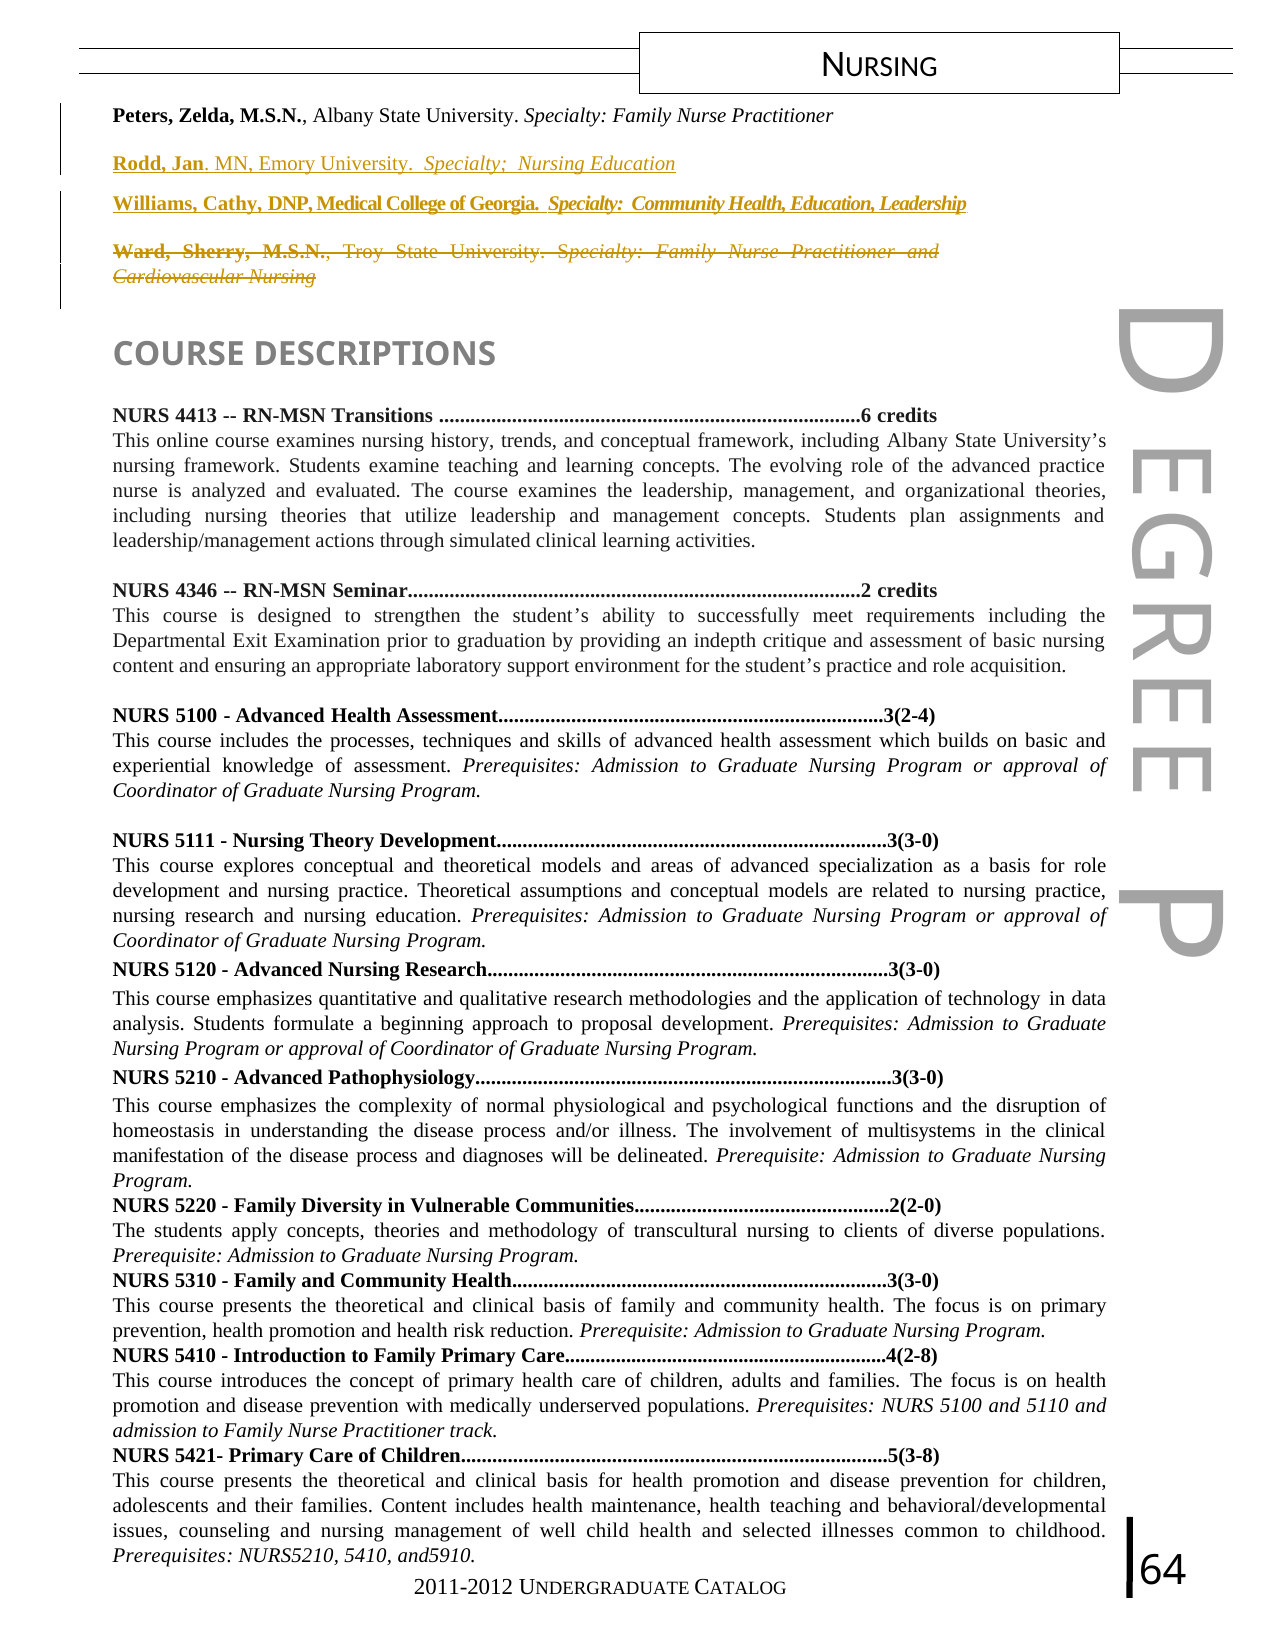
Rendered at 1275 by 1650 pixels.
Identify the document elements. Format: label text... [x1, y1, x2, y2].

text NURS 5210 - Advanced Pathophysiology................................................................................3(3-0) [112, 1064, 1106, 1089]
text This course includes the processes, techniques and skills of advanced health assessment which builds on basic and experiential knowledge of assessment. Prerequisites: Admission to Graduate Nursing Program or approval of Coordinator of Graduate Nursing Program. [112, 728, 1106, 802]
text NURS 5120 - Advanced Nursing Research.............................................................................3(3-0) [112, 957, 1106, 981]
text This course emphasizes the complexity of normal physiological and psychological functions and the disruption of homeostasis in understanding the disease process and/or illness. The involvement of multisystems in the clinical manifestation of the disease process and diagnoses will be delineated. Prerequisite: Admission to Graduate Nursing Program. [112, 1093, 1106, 1192]
text NURS 5111 - Nursing Theory Development...........................................................................3(3-0) [112, 828, 1106, 852]
text NURS 4346 -- RN-MSN Seminar.......................................................................................2 credits [112, 578, 1106, 602]
text This online course examines nursing history, trends, and conceptual framework, including Albany State University’s nursing framework. Students examine teaching and learning concepts. The evolving role of the advanced practice nurse is analyzed and evaluated. The course examines the leadership, management, and organizational theories, including nursing theories that utilize leadership and management concepts. Students plan assignments and leadership/management actions through simulated clinical learning activities. [112, 428, 1106, 552]
text This course introduces the concept of primary health care of children, adults and families. The focus is on health promotion and disease prevention with medically underserved populations. Prerequisites: NURS 5100 and 5110 and admission to Family Nurse Practitioner track. [112, 1368, 1106, 1442]
text This course is designed to strengthen the student’s ability to successfully meet requirements including the Departmental Exit Examination prior to graduation by providing an indepth critique and assessment of basic nursing content and ensuring an appropriate laboratory support environment for the student’s practice and role acquisition. [112, 603, 1106, 677]
text This course presents the theoretical and clinical basis for health promotion and disease prevention for children, adolescents and their families. Content includes health maintenance, health teaching and behavioral/developmental issues, counseling and nursing management of well child health and selected illnesses common to childhood. Prerequisites: NURS5210, 5410, and5910. [112, 1468, 1106, 1567]
text The students apply concepts, theories and methodology of transcultural nursing to clients of diverse populations. Prerequisite: Admission to Graduate Nursing Program. [112, 1218, 1106, 1267]
text NURS 5220 - Family Diversity in Vulnerable Communities.................................................2(2-0) [112, 1193, 1106, 1217]
text NURS 5310 - Family and Community Health........................................................................3(3-0) [112, 1268, 1106, 1292]
text NURS 5410 - Introduction to Family Primary Care...............................................................4(2-8) [112, 1343, 1106, 1367]
text NURS 4413 -- RN-MSN Transitions .................................................................................6 credits [112, 403, 1106, 427]
text This course presents the theoretical and clinical basis of family and community health. The focus is on primary prevention, health promotion and health risk reduction. Prerequisite: Admission to Graduate Nursing Program. [112, 1293, 1106, 1342]
subtitle COURSE DESCRIPTIONS [112, 330, 1106, 376]
text Peters, Zelda, M.S.N., Albany State University. Specialty: Family Nurse Practitioner [112, 103, 1106, 127]
text NURS 5100 - Advanced Health Assessment..........................................................................3(2-4) [112, 703, 1106, 727]
text This course emphasizes quantitative and qualitative research methodologies and the application of technology in data analysis. Students formulate a beginning approach to proposal development. Prerequisites: Admission to Graduate Nursing Program or approval of Coordinator of Graduate Nursing Program. [112, 986, 1106, 1060]
text NURS 5421- Primary Care of Children..................................................................................5(3-8) [112, 1443, 1106, 1467]
text This course explores conceptual and theoretical models and areas of advanced specialization as a basis for role development and nursing practice. Theoretical assumptions and conceptual models are related to nursing practice, nursing research and nursing education. Prerequisites: Admission to Graduate Nursing Program or approval of Coordinator of Graduate Nursing Program. [112, 853, 1106, 952]
